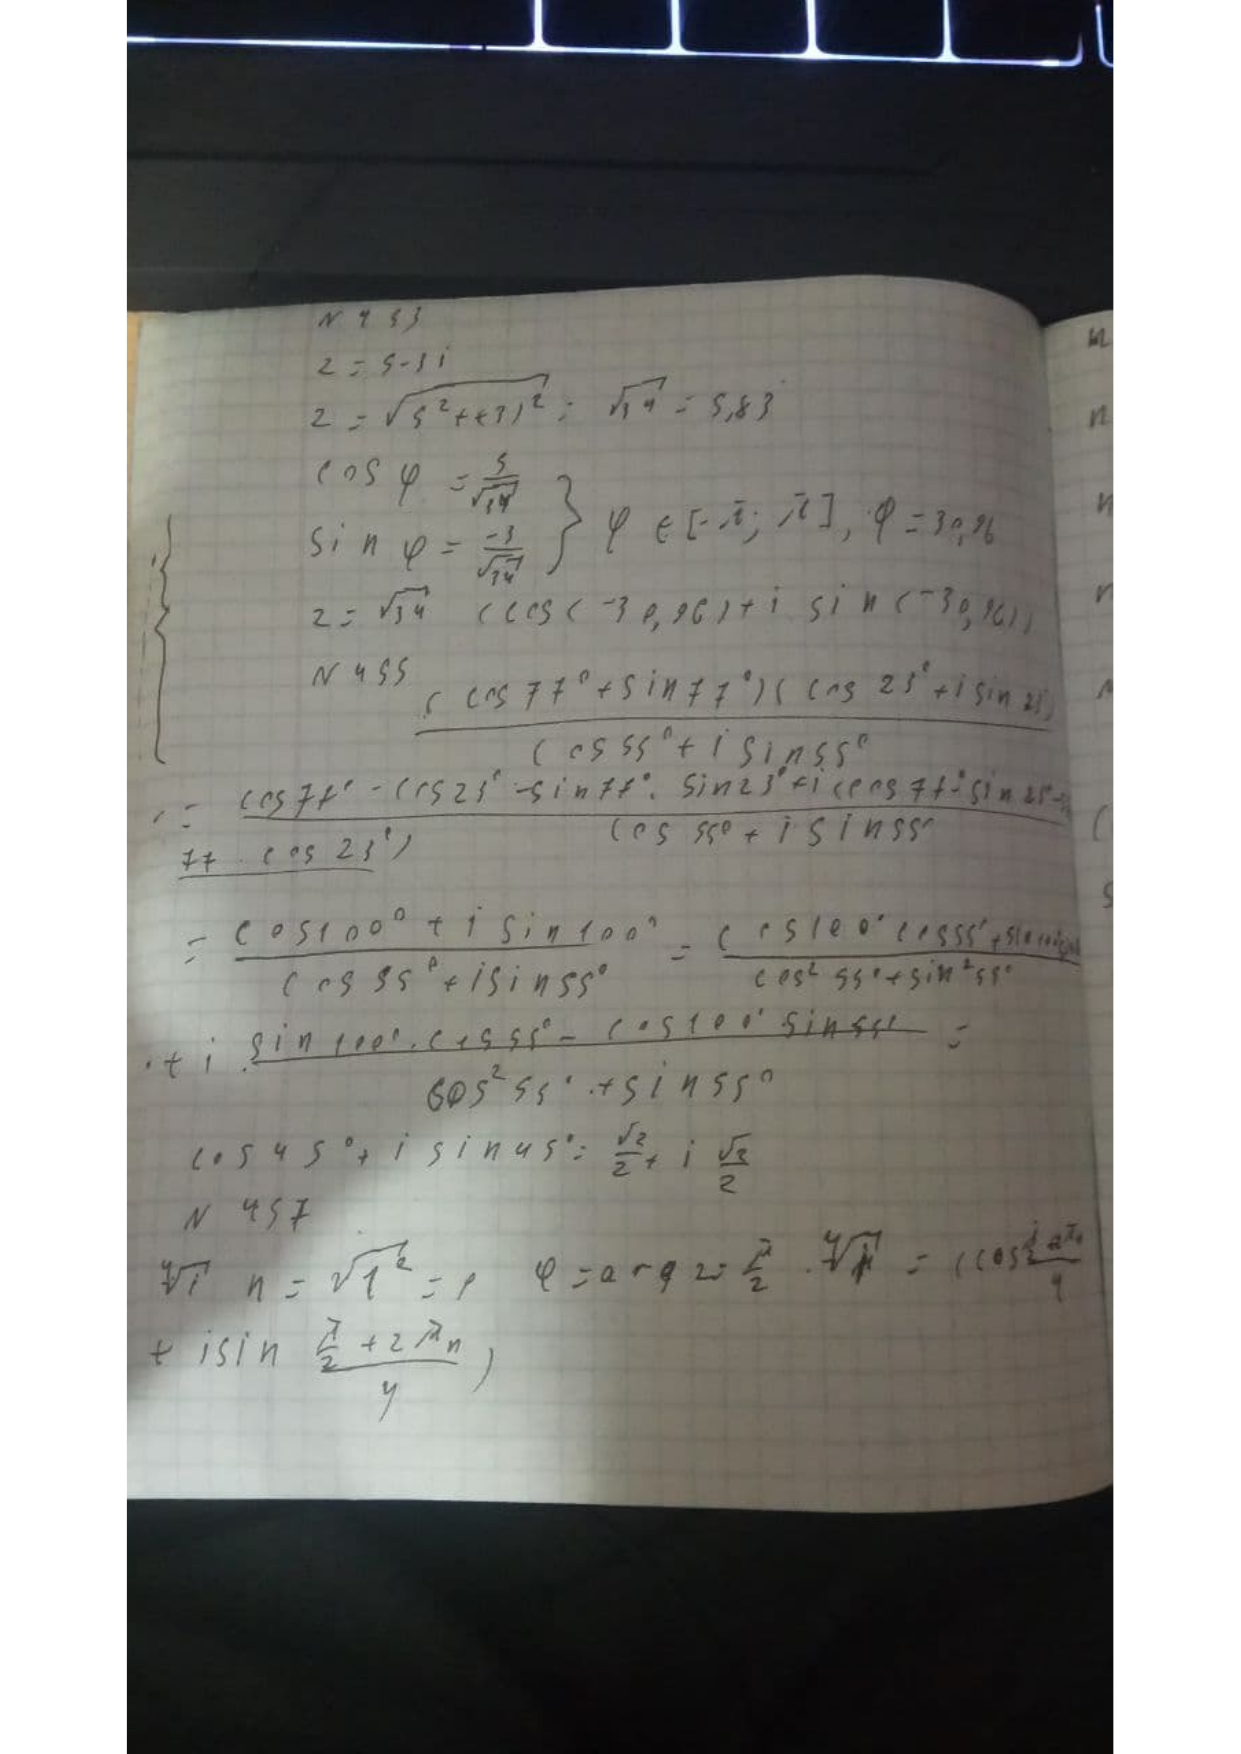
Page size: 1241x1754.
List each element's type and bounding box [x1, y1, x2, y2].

picture [126, 0, 1114, 1754]
